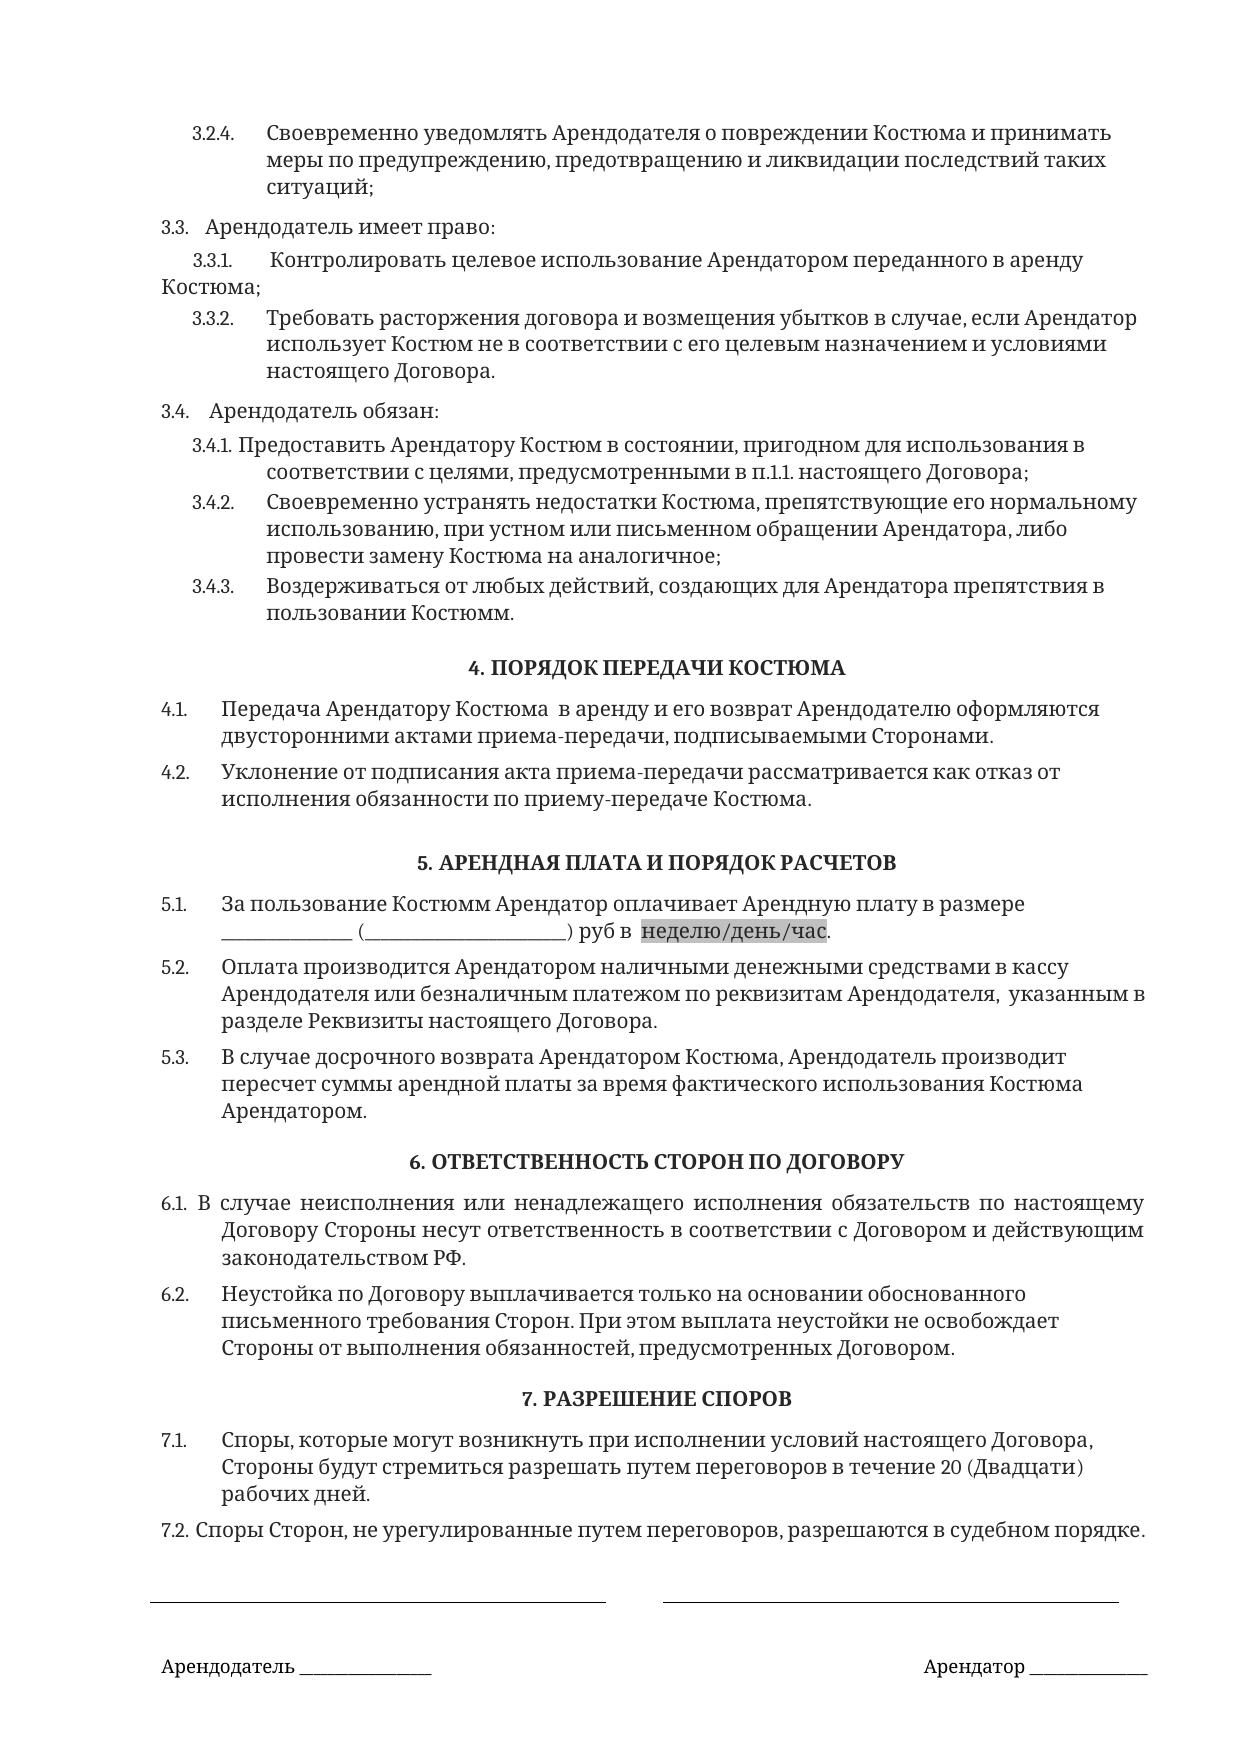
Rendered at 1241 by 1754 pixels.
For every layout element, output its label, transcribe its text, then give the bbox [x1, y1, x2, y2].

text 6.1. В случае неисполнения или ненадлежащего исполнения обязательств по настоящему Договору Стороны несут ответственность в соответствии с Договором и действующим законодательством РФ. [161, 1192, 1145, 1271]
subtitle 6. ОТВЕТСТВЕННОСТЬ СТОРОН ПО ДОГОВОРУ [162, 1151, 1152, 1175]
text 4.1. Передача Арендатору Костюма в аренду и его возврат Арендодателю оформляются двусторонними актами приема-передачи, подписываемыми Сторонами. [161, 698, 1152, 748]
text 3.4.3. Воздерживаться от любых действий, создающих для Арендатора препятствия в пользовании Костюмм. [192, 575, 1152, 626]
text 3.4.2. Своевременно устранять недостатки Костюма, препятствующие его нормальному использованию, при устном или письменном обращении Арендатора, либо провести замену Костюма на аналогичное; [192, 491, 1152, 569]
text 5.2. Оплата производится Арендатором наличными денежными средствами в кассу Арендодателя или безналичным платежом по реквизитам Арендодателя, указанным в разделе Реквизиты настоящего Договора. [161, 955, 1152, 1033]
subtitle 5. АРЕНДНАЯ ПЛАТА И ПОРЯДОК РАСЧЕТОВ [162, 852, 1151, 876]
subtitle 7. РАЗРЕШЕНИЕ СПОРОВ [162, 1388, 1152, 1412]
text 3.4.1. Предоставить Арендатору Костюм в состоянии, пригодном для использования в соответствии с целями, предусмотренными в п.1.1. настоящего Договора; [192, 433, 1152, 484]
text 3.3.2. Требовать расторжения договора и возмещения убытков в случае, если Арендатор использует Костюм не в соответствии с его целевым назначением и условиями настоящего Договора. [192, 306, 1152, 384]
text 7.2. Споры Сторон, не урегулированные путем переговоров, разрешаются в судебном порядке. [161, 1518, 1152, 1542]
text 3.4. Арендодатель обязан: [161, 400, 1152, 424]
text 4.2. Уклонение от подписания акта приема-передачи рассматривается как отказ от исполнения обязанности по приему-передаче Костюма. [161, 761, 1152, 812]
text 5.1. За пользование Костюмм Арендатор оплачивает Арендную плату в размере _________________ (__________________________) руб в неделю/день/час. [161, 892, 1152, 943]
text 6.2. Неустойка по Договору выплачивается только на основании обоснованного письменного требования Сторон. При этом выплата неустойки не освобождает Стороны от выполнения обязанностей, предусмотренных Договором. [161, 1283, 1152, 1361]
text 7.1. Споры, которые могут возникнуть при исполнении условий настоящего Договора, Стороны будут стремиться разрешать путем переговоров в течение 20 (Двадцати) рабочих дней. [161, 1428, 1152, 1506]
subtitle 4. ПОРЯДОК ПЕРЕДАЧИ КОСТЮМА [162, 657, 1152, 681]
text 3.3. Арендодатель имеет право: [161, 216, 1152, 239]
text 3.2.4. Своевременно уведомлять Арендодателя о повреждении Костюма и принимать меры по предупреждению, предотвращению и ликвидации последствий таких ситуаций; [192, 122, 1152, 199]
text 3.3.1. Контролировать целевое использование Арендатором переданного в аренду Костюма; [161, 249, 1152, 300]
text 5.3. В случае досрочного возврата Арендатором Костюма, Арендодатель производит пересчет суммы арендной платы за время фактического использования Костюма Арендатором. [161, 1046, 1152, 1124]
